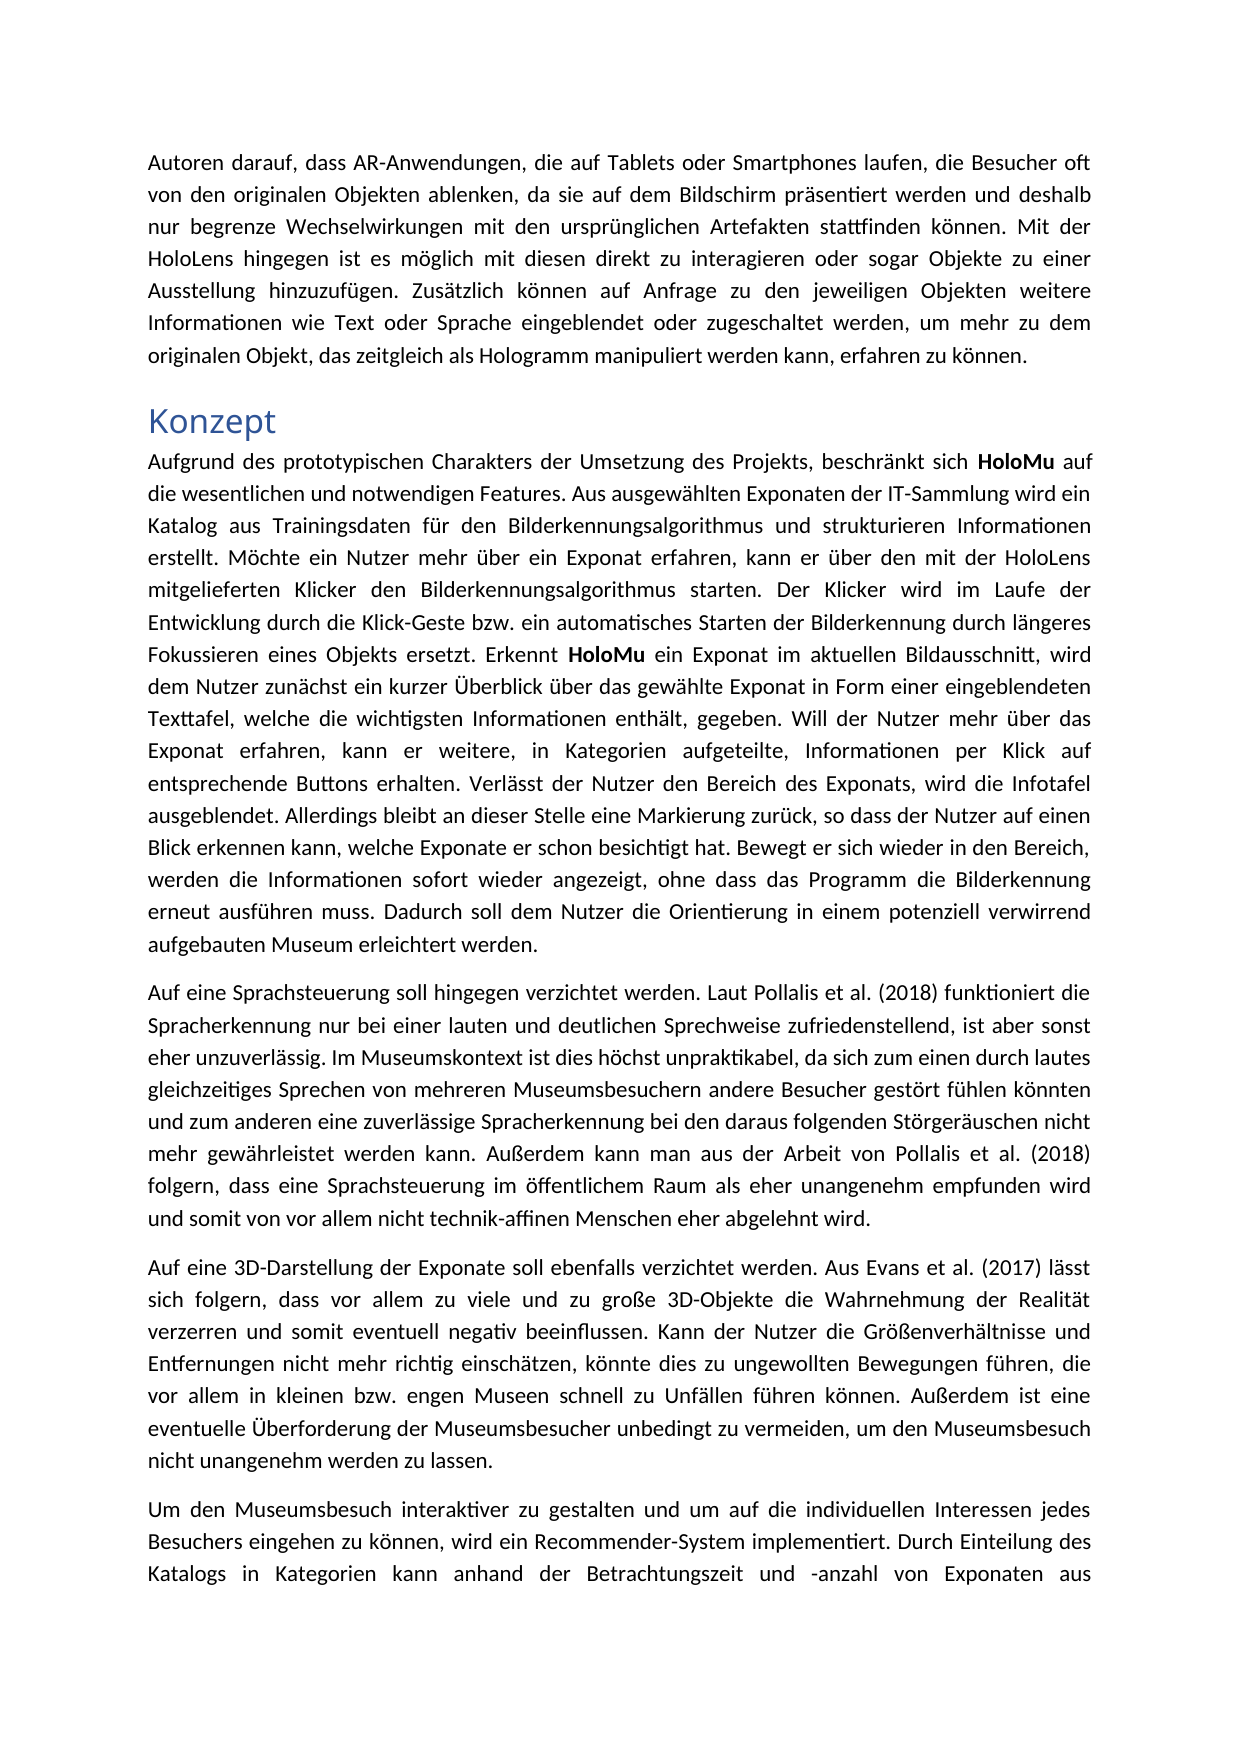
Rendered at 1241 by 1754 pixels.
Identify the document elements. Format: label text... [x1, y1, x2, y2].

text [148, 1495, 1093, 1587]
subtitle Konzept [148, 398, 1093, 443]
text Auf eine Sprachsteuerung soll hingegen verzichtet werden. Laut Pollalis et al. (2018) funktioniert die Spracherkennung nur bei einer lauten und deutlichen Sprechweise zufriedenstellend, ist aber sonst eher unzuverlässig. Im Museumskontext ist dies höchst unpraktikabel, da sich zum einen durch lautes gleichzeitiges Sprechen von mehreren Museumsbesuchern andere Besucher gestört fühlen könnten und zum anderen eine zuverlässige Spracherkennung bei den daraus folgenden Störgeräuschen nicht mehr gewährleistet werden kann. Außerdem kann man aus der Arbeit von Pollalis et al. (2018) folgern, dass eine Sprachsteuerung im öffentlichem Raum als eher unangenehm empfunden wird und somit von vor allem nicht technik-affinen Menschen eher abgelehnt wird. [148, 978, 1093, 1232]
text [148, 148, 1093, 369]
text Aufgrund des prototypischen Charakters der Umsetzung des Projekts, beschränkt sich HoloMu auf die wesentlichen und notwendigen Features. Aus ausgewählten Exponaten der IT-Sammlung wird ein Katalog aus Trainingsdaten für den Bilderkennungsalgorithmus und strukturieren Informationen erstellt. Möchte ein Nutzer mehr über ein Exponat erfahren, kann er über den mit der HoloLens mitgelieferten Klicker den Bilderkennungsalgorithmus starten. Der Klicker wird im Laufe der Entwicklung durch die Klick-Geste bzw. ein automatisches Starten der Bilderkennung durch längeres Fokussieren eines Objekts ersetzt. Erkennt HoloMu ein Exponat im aktuellen Bildausschnitt, wird dem Nutzer zunächst ein kurzer Überblick über das gewählte Exponat in Form einer eingeblendeten Texttafel, welche die wichtigsten Informationen enthält, gegeben. Will der Nutzer mehr über das Exponat erfahren, kann er weitere, in Kategorien aufgeteilte, Informationen per Klick auf entsprechende Buttons erhalten. Verlässt der Nutzer den Bereich des Exponats, wird die Infotafel ausgeblendet. Allerdings bleibt an dieser Stelle eine Markierung zurück, so dass der Nutzer auf einen Blick erkennen kann, welche Exponate er schon besichtigt hat. Bewegt er sich wieder in den Bereich, werden die Informationen sofort wieder angezeigt, ohne dass das Programm die Bilderkennung erneut ausführen muss. Dadurch soll dem Nutzer die Orientierung in einem potenziell verwirrend aufgebauten Museum erleichtert werden. [148, 447, 1093, 958]
text Auf eine 3D-Darstellung der Exponate soll ebenfalls verzichtet werden. Aus Evans et al. (2017) lässt sich folgern, dass vor allem zu viele und zu große 3D-Objekte die Wahrnehmung der Realität verzerren und somit eventuell negativ beeinflussen. Kann der Nutzer die Größenverhältnisse und Entfernungen nicht mehr richtig einschätzen, könnte dies zu ungewollten Bewegungen führen, die vor allem in kleinen bzw. engen Museen schnell zu Unfällen führen können. Außerdem ist eine eventuelle Überforderung der Museumsbesucher unbedingt zu vermeiden, um den Museumsbesuch nicht unangenehm werden zu lassen. [148, 1253, 1093, 1474]
